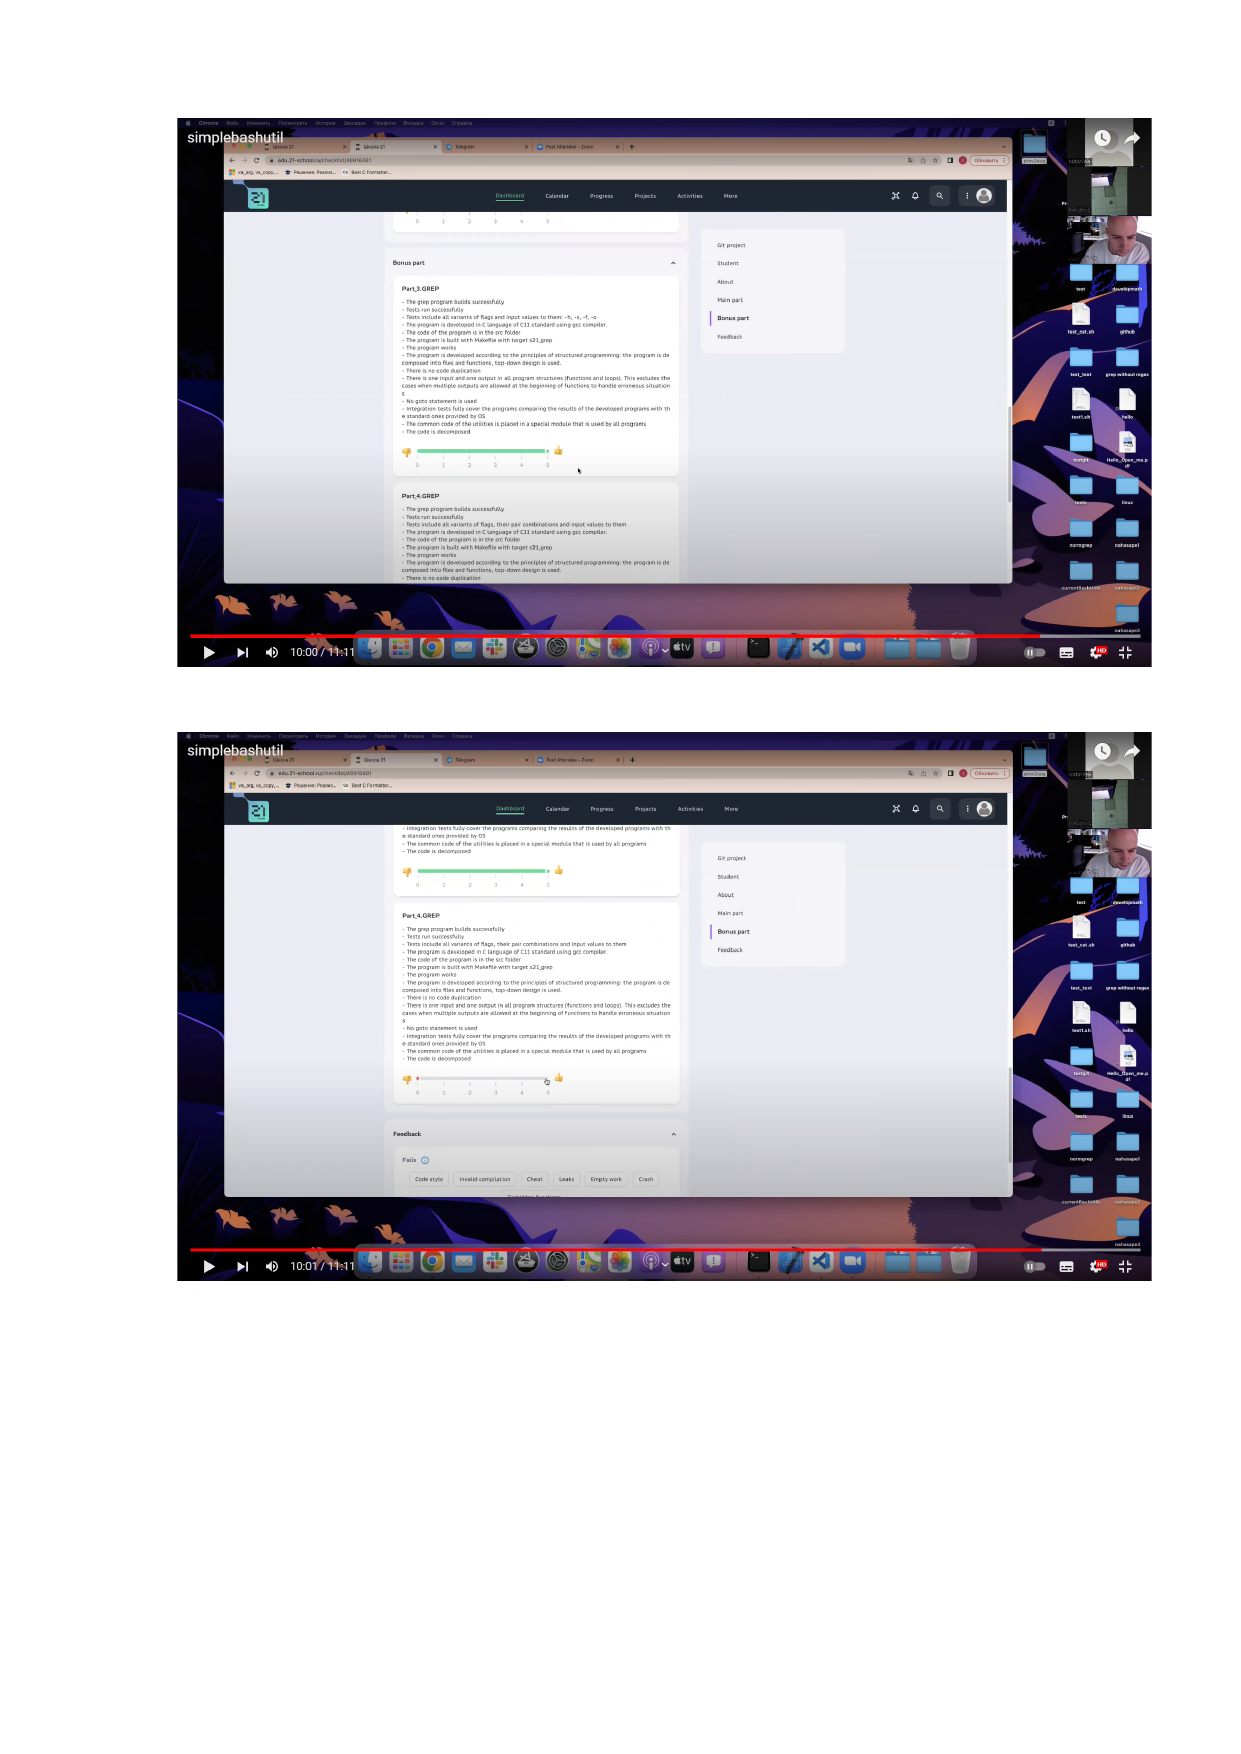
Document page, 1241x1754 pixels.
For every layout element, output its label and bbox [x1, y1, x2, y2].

picture [177, 732, 1152, 1281]
picture [177, 118, 1152, 667]
